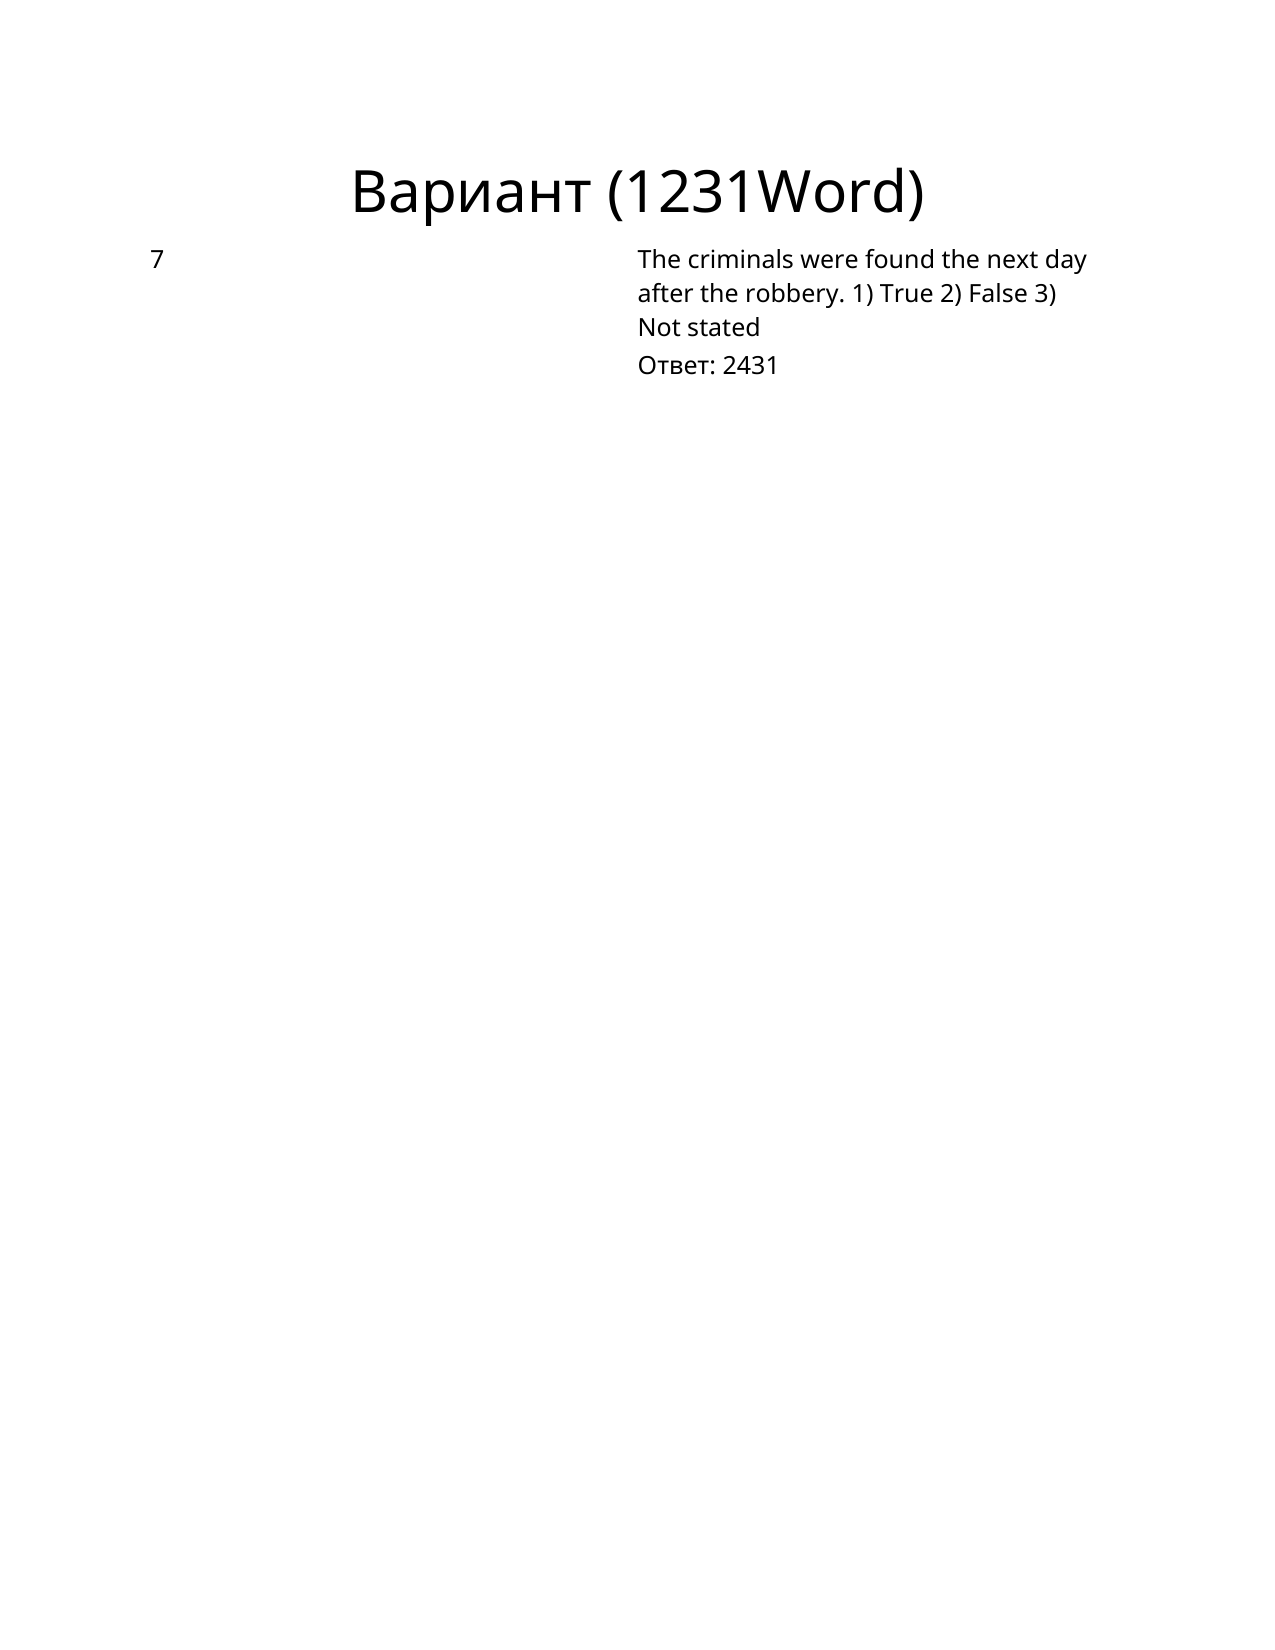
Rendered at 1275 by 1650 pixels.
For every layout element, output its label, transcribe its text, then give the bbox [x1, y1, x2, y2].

title Вариант (1231Word) [150, 150, 1125, 229]
table_header The criminals were found the next day after the robbery. 1) True 2) False 3) Not stated Ответ: 2431 [626, 238, 1114, 385]
table_header 7 [139, 238, 626, 385]
